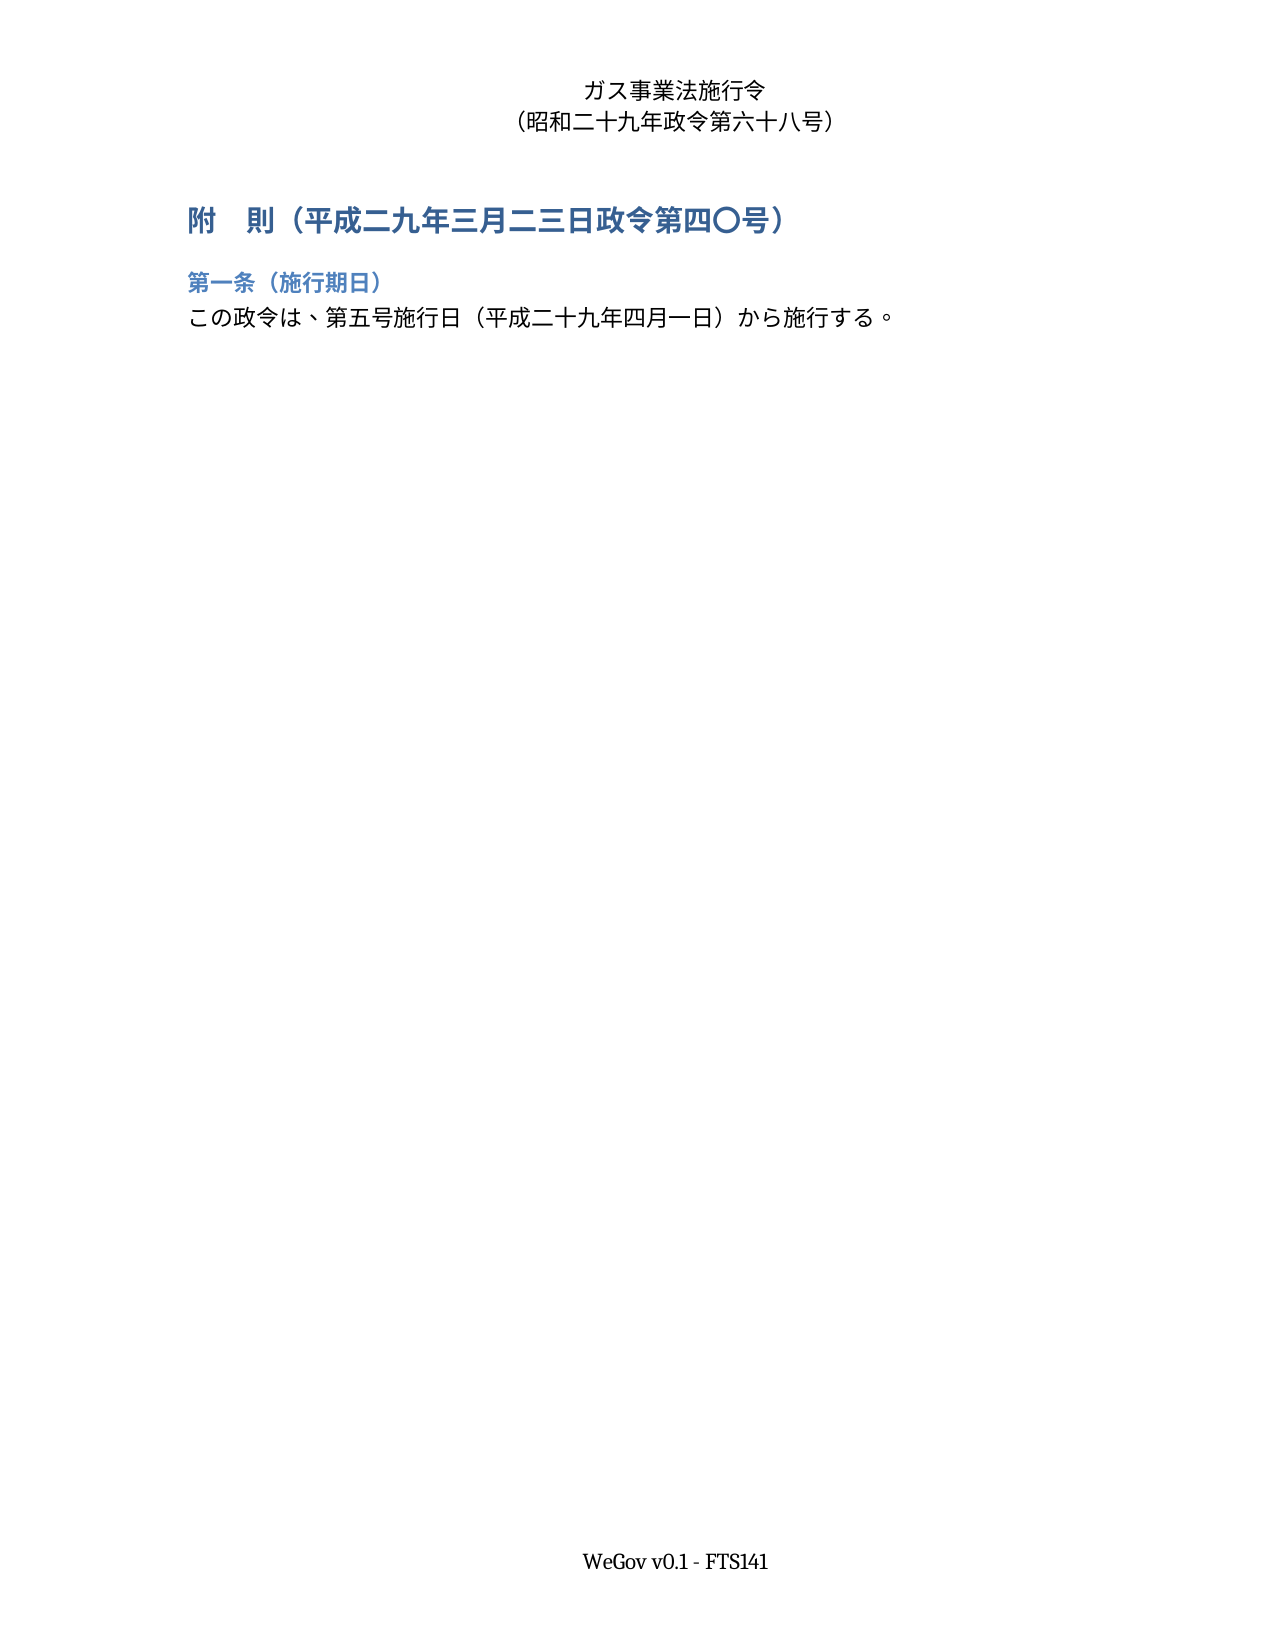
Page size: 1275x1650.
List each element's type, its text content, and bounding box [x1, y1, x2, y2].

subtitle 第一条（施行期日） [187, 266, 1087, 298]
text この政令は、第五号施行日（平成二十九年四月一日）から施行する。 [187, 302, 1087, 334]
subtitle 附 則（平成二九年三月二三日政令第四〇号） [187, 200, 1087, 240]
